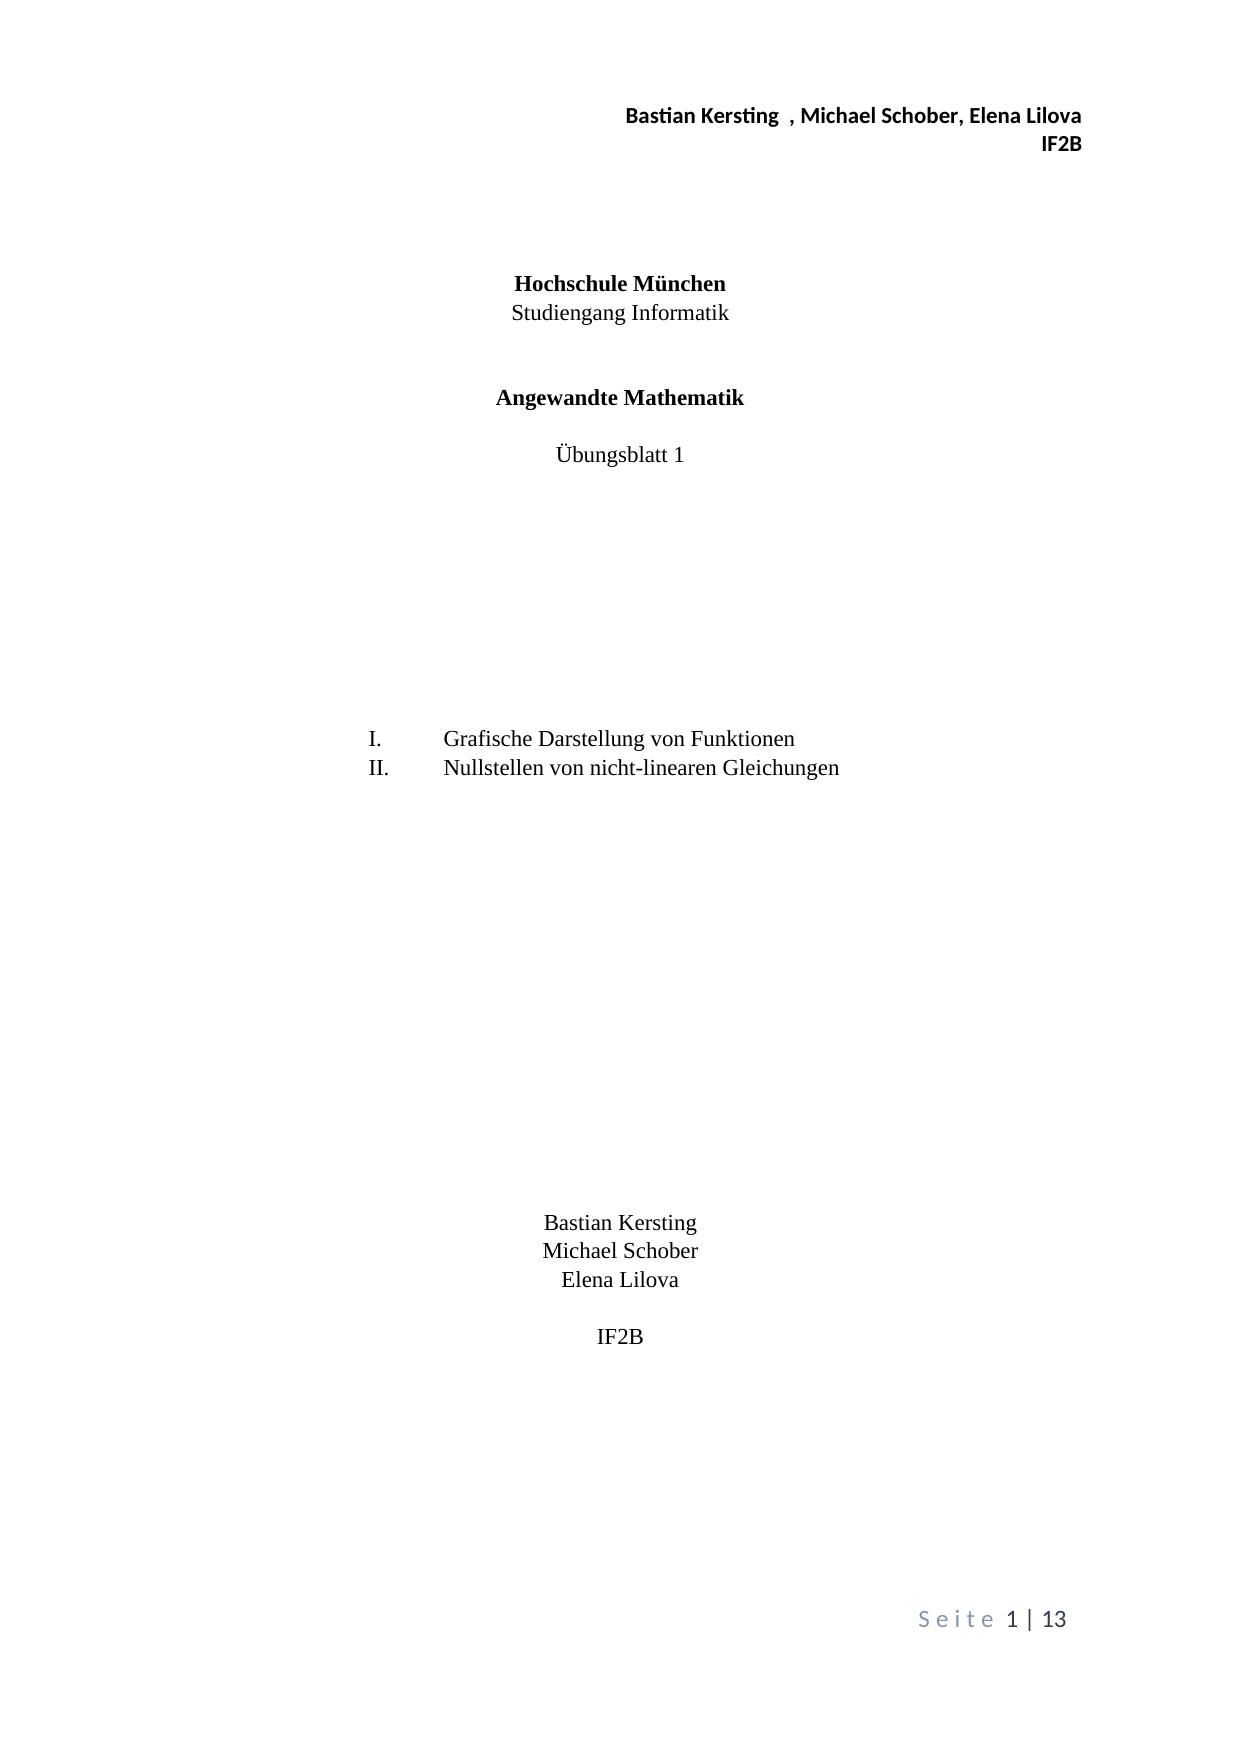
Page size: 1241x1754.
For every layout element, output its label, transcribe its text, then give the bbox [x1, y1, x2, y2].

list Nullstellen von nicht-linearen Gleichungen [368, 754, 1093, 780]
text Studiengang Informatik [147, 299, 1093, 325]
text Übungsblatt 1 [147, 441, 1093, 467]
list Grafische Darstellung von Funktionen [368, 726, 1093, 752]
text Angewandte Mathematik [147, 384, 1093, 411]
text Bastian Kersting [147, 1209, 1093, 1235]
text IF2B [147, 1323, 1093, 1349]
text Hochschule München [147, 271, 1093, 297]
text Michael Schober [147, 1237, 1093, 1264]
text Elena Lilova [147, 1266, 1093, 1292]
